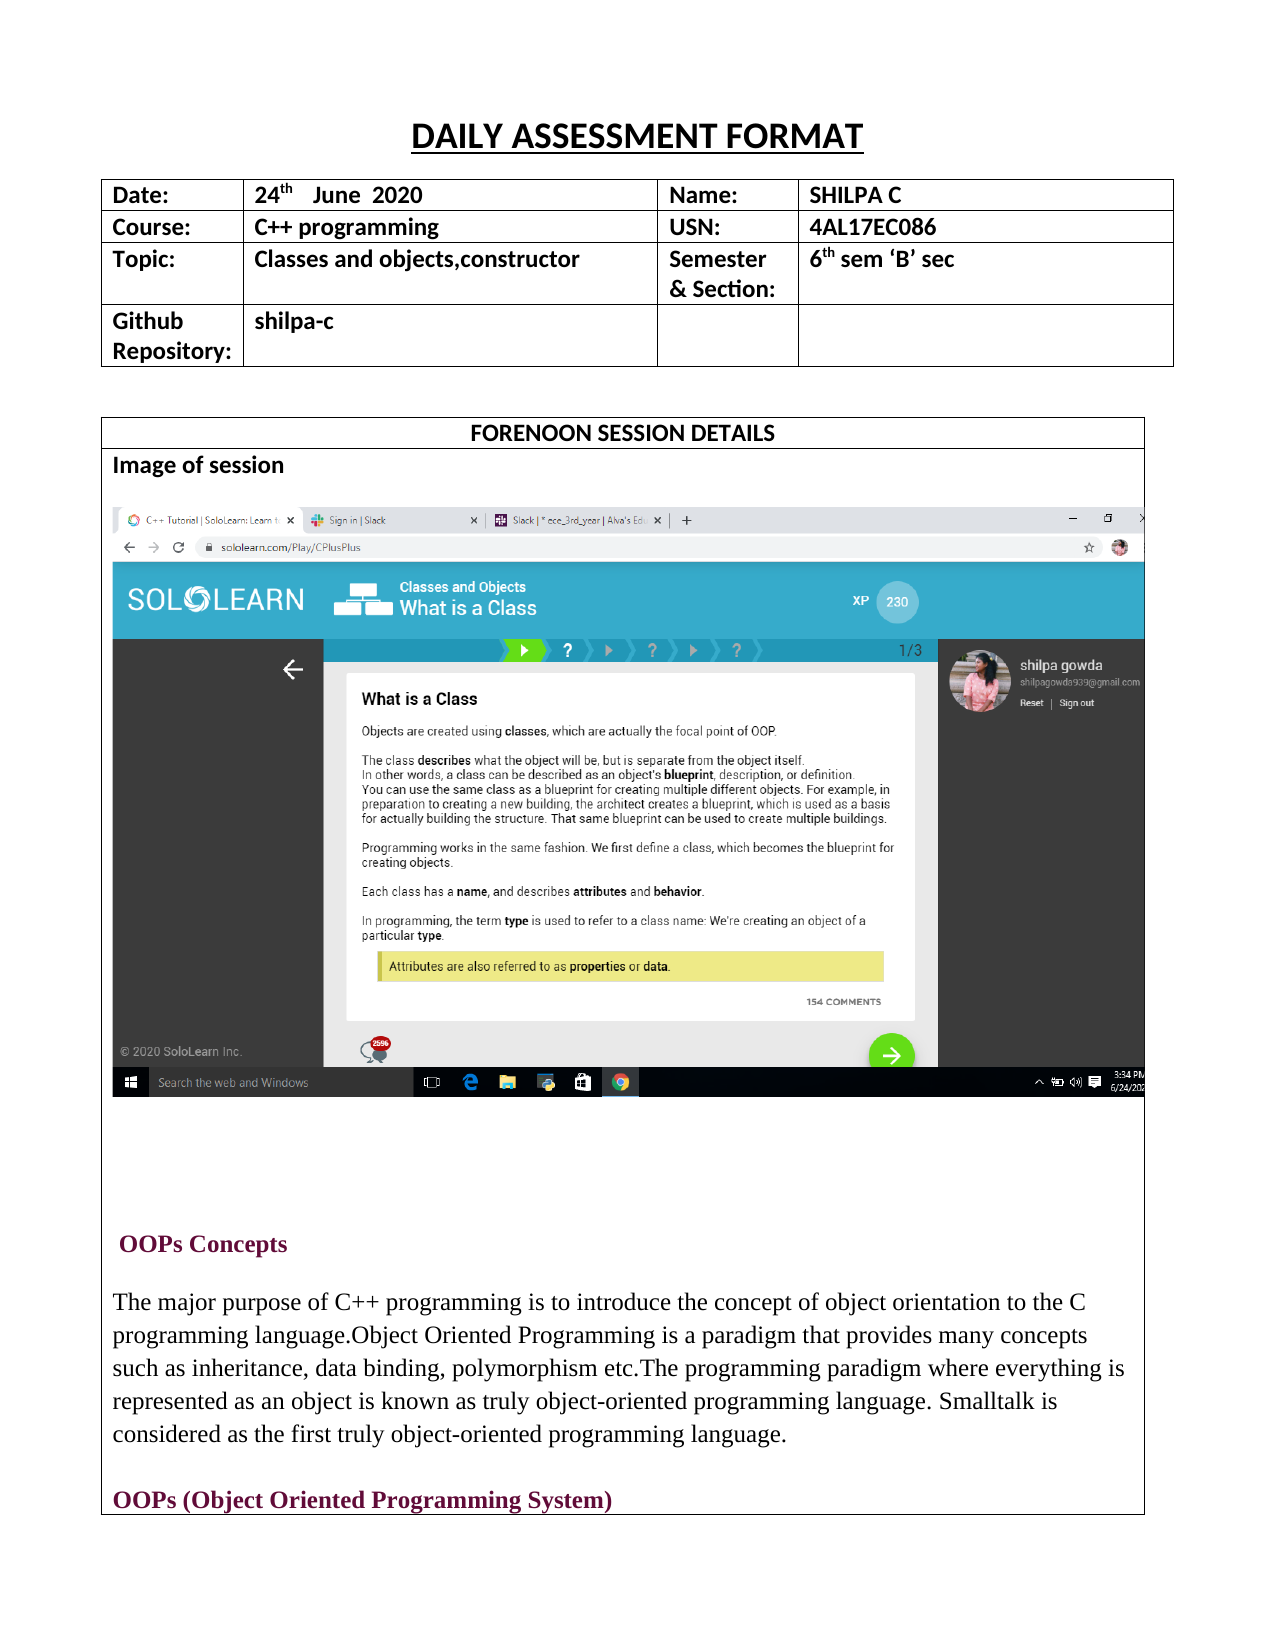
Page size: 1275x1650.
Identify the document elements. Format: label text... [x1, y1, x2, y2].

table_header SHILPA C [799, 180, 1173, 210]
table_cell [799, 305, 1173, 366]
table_cell 6th sem ‘B’ sec [799, 243, 1173, 304]
table_cell USN: [658, 211, 798, 242]
picture [112, 507, 1145, 1097]
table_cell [102, 449, 1144, 1513]
table_header Name: [658, 180, 798, 210]
table_cell Semester & Section: [658, 243, 798, 304]
table_header FORENOON SESSION DETAILS [102, 418, 1144, 448]
table_header Date: [102, 180, 243, 210]
table_cell [658, 305, 798, 366]
table_cell 4AL17EC086 [799, 211, 1173, 242]
table_cell Course: [102, 211, 243, 242]
table_header 24th June 2020 [244, 180, 657, 210]
table_cell Topic: [102, 243, 243, 304]
table_cell C++ programming [244, 211, 657, 242]
text DAILY ASSESSMENT FORMAT [112, 112, 1162, 158]
table_cell Github Repository: [102, 305, 243, 366]
table_cell shilpa-c [244, 305, 657, 366]
table_cell Classes and objects,constructor [244, 243, 657, 304]
